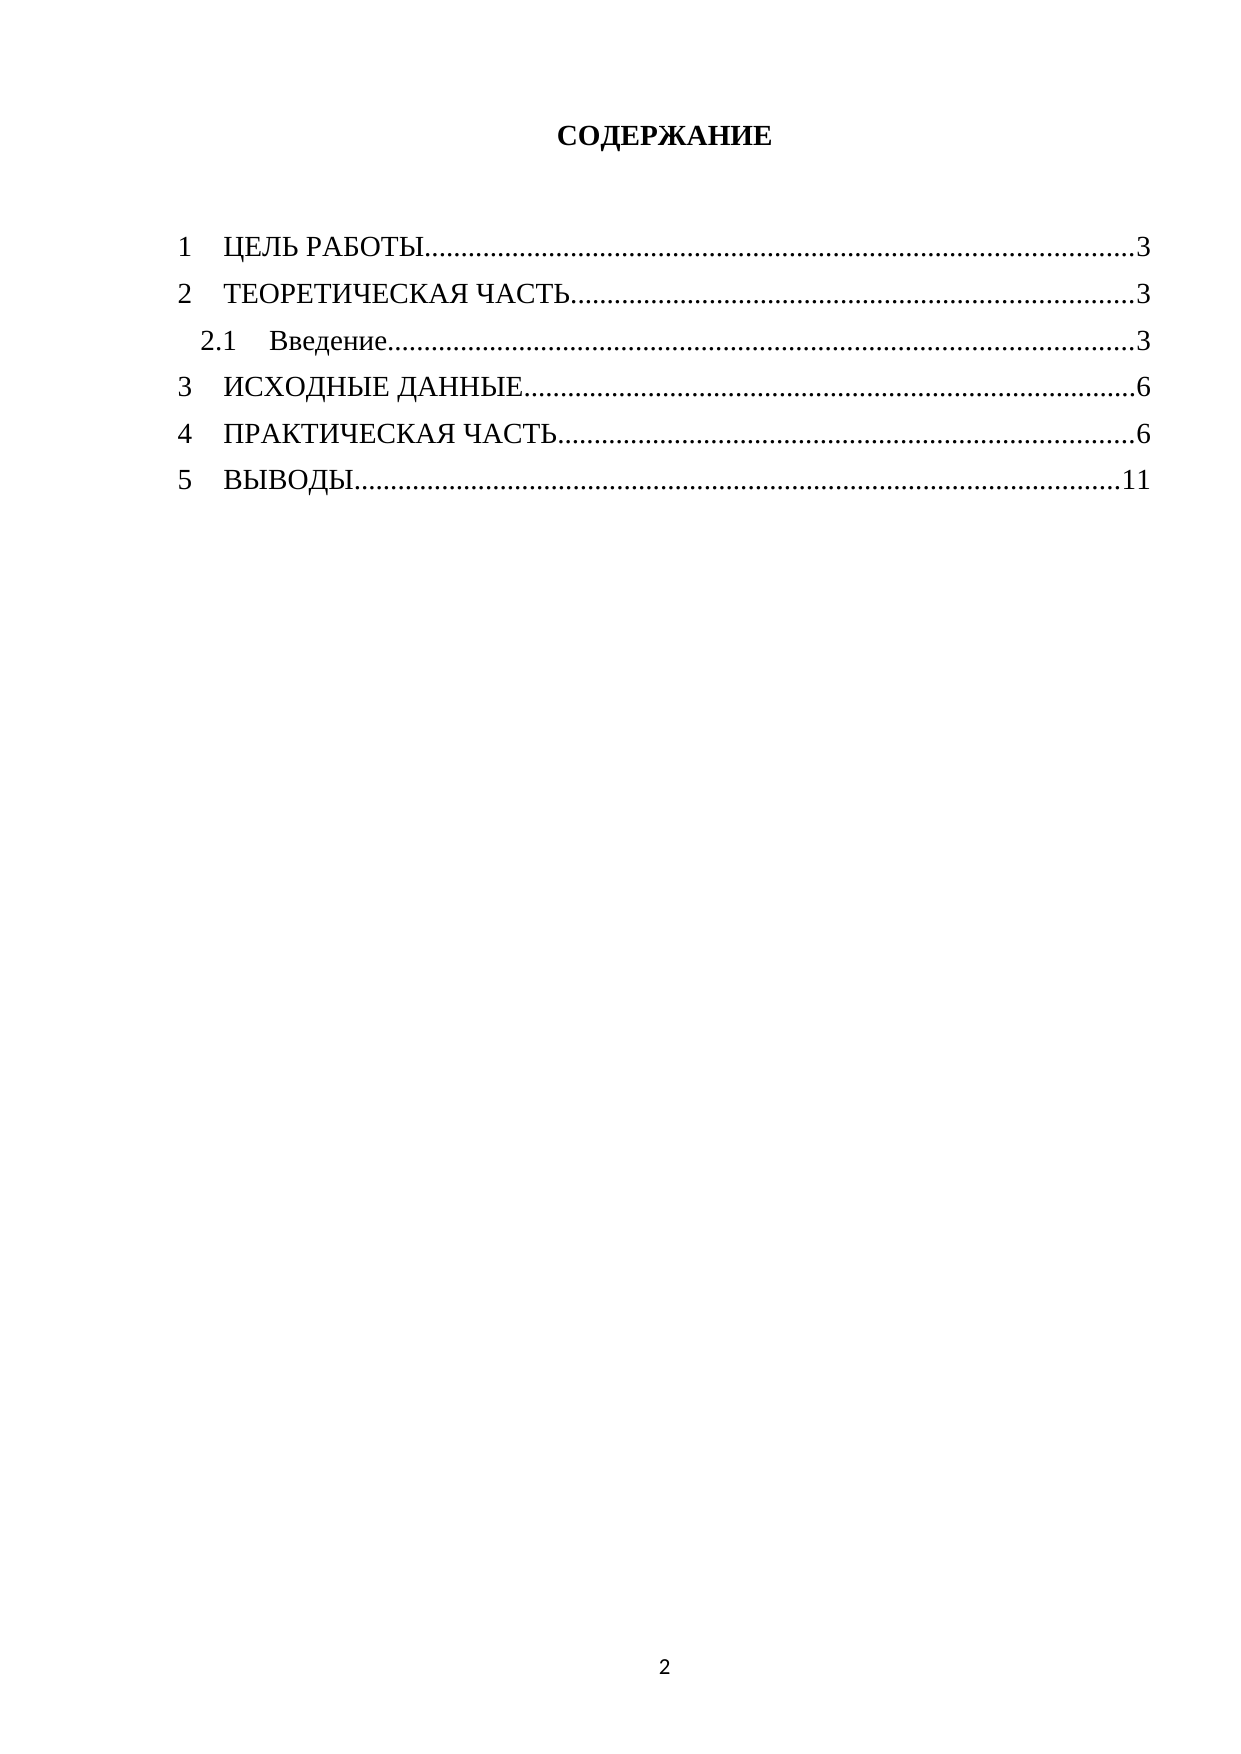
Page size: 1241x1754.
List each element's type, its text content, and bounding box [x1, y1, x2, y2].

text СОДЕРЖАНИЕ [177, 118, 1152, 152]
